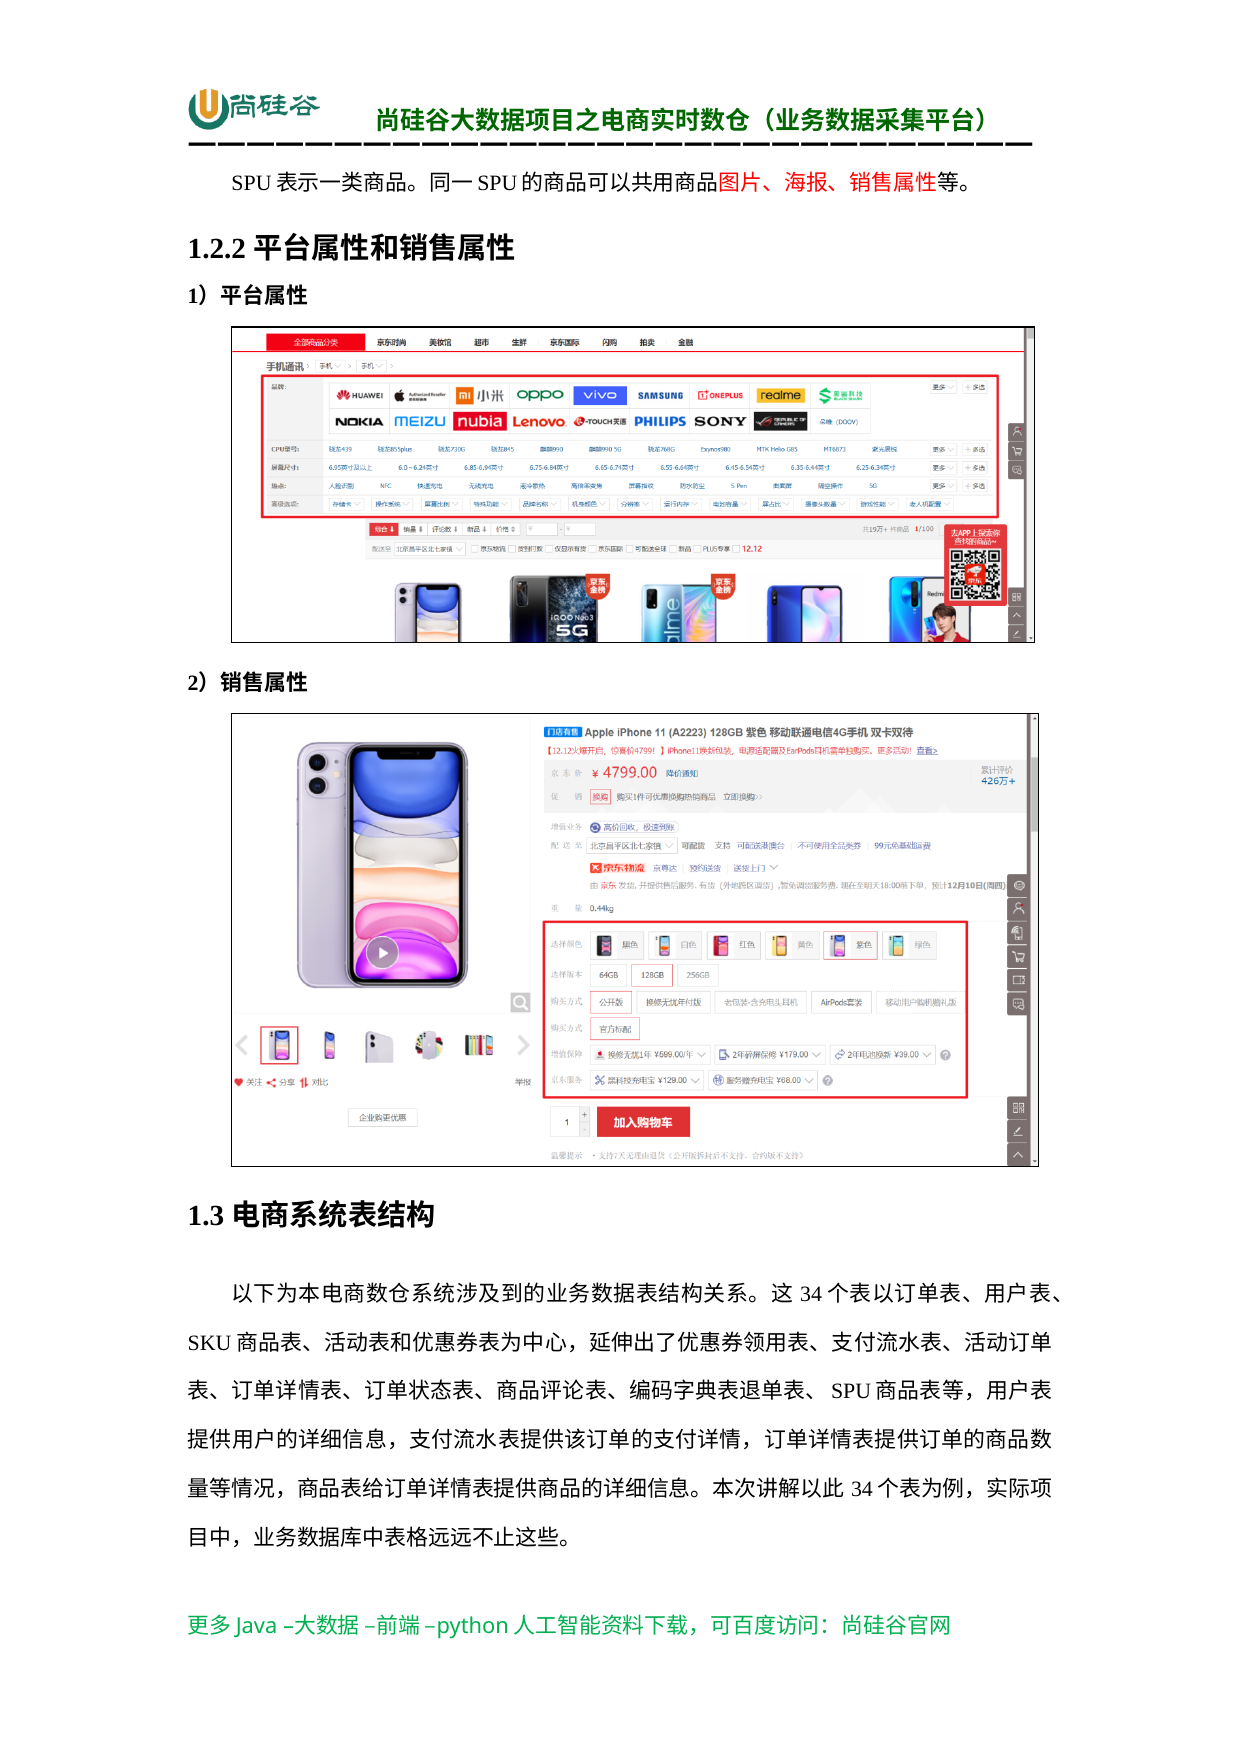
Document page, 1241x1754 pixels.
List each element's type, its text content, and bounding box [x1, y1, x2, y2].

subtitle 1.3 电商系统表结构 [187, 1180, 1053, 1245]
text SPU表示一类商品。同一SPU的商品可以共用商品图片、海报、销售属性等。 [187, 165, 1053, 197]
text 以下为本电商数仓系统涉及到的业务数据表结构关系。这34个表以订单表、用户表、SKU商品表、活动表和优惠券表为中心，延伸出了优惠券领用表、支付流水表、活动订单表、订单详情表、订单状态表、商品评论表、编码字典表退单表、SPU商品表等，用户表提供用户的详细信息，支付流水表提供该订单的支付详情，订单详情表提供订单的商品数量等情况，商品表给订单详情表提供商品的详细信息。本次讲解以此34个表为例，实际项目中，业务数据库中表格远远不止这些。 [187, 1275, 1053, 1552]
text 2）销售属性 [187, 664, 1053, 697]
picture [187, 88, 320, 130]
picture [232, 328, 1034, 642]
text 1）平台属性 [187, 278, 1053, 311]
picture [232, 714, 1038, 1166]
subtitle 1.2.2 平台属性和销售属性 [187, 213, 1053, 278]
